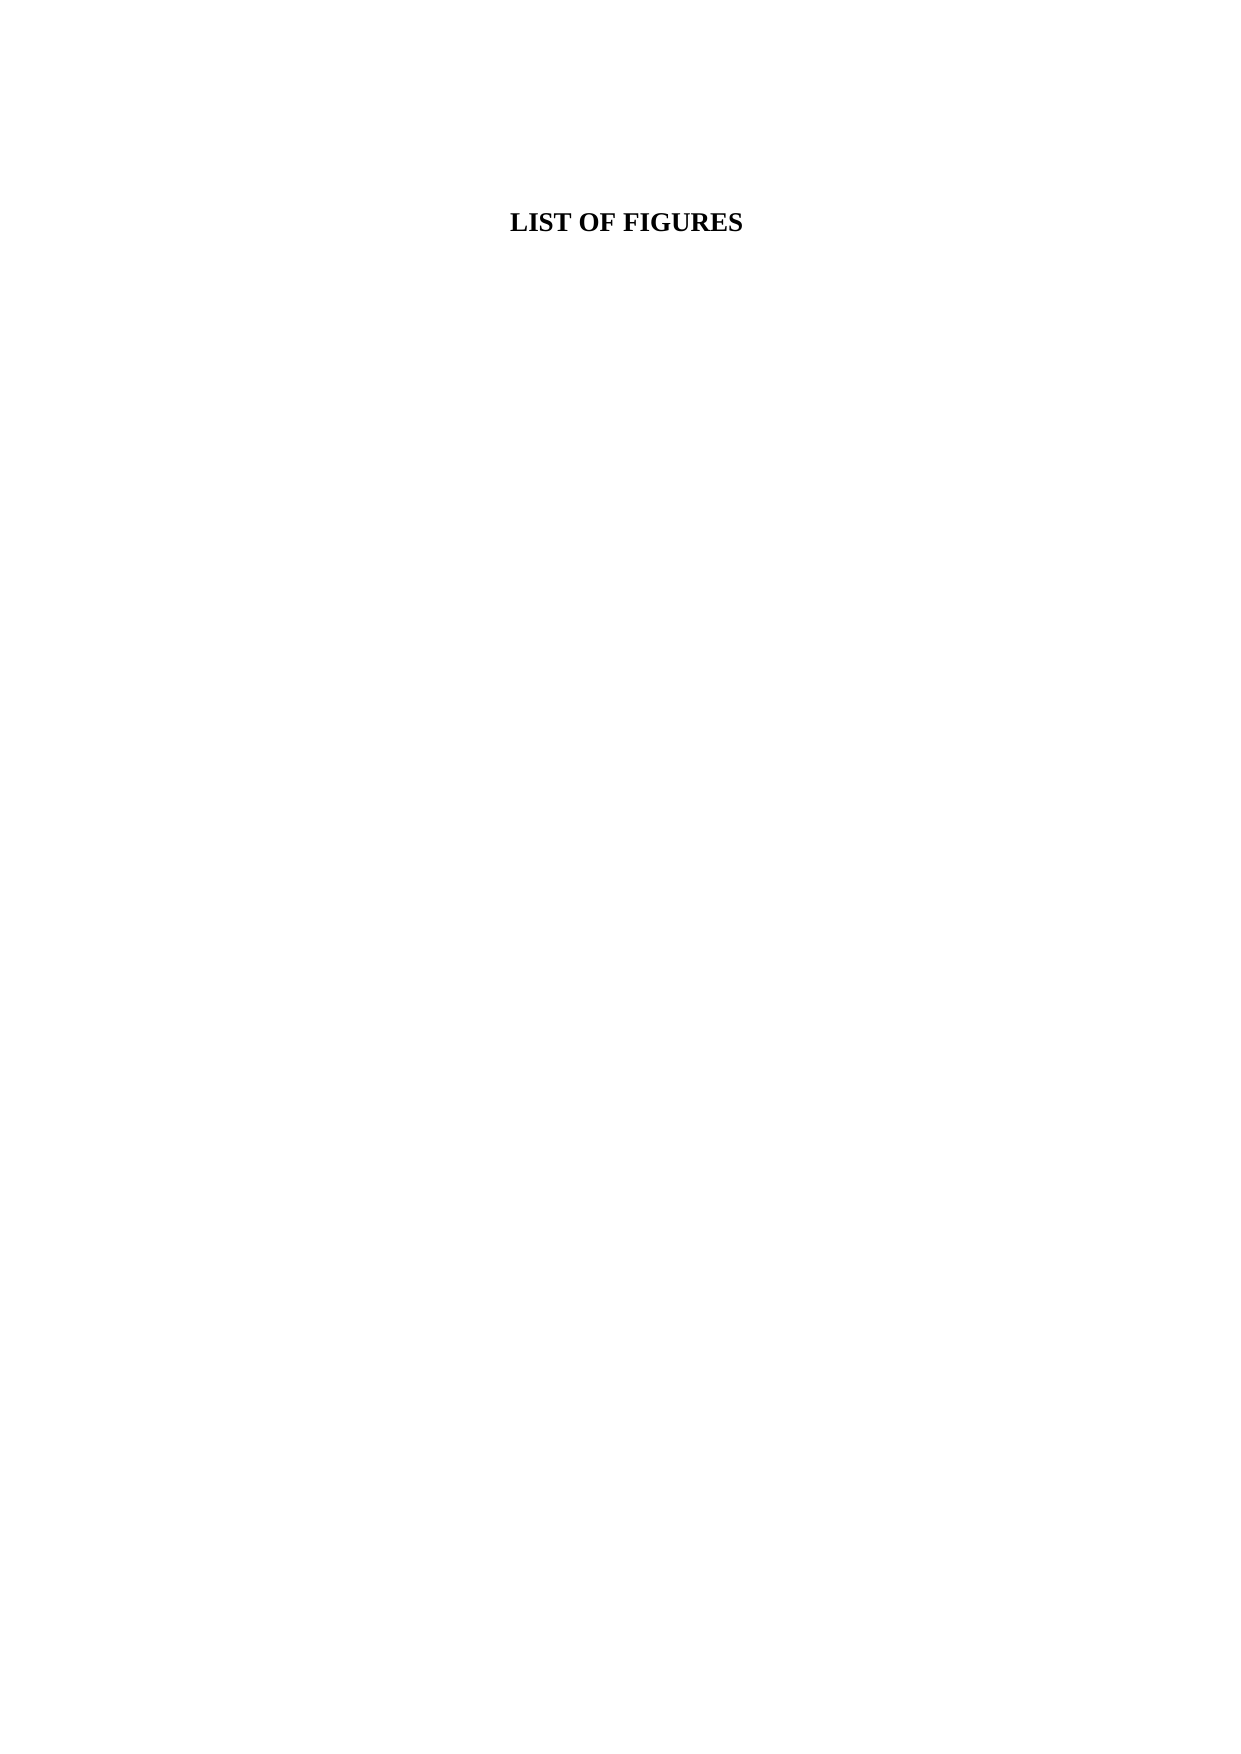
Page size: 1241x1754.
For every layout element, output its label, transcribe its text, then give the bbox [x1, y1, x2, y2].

text LIST OF FIGURES [131, 206, 1122, 237]
